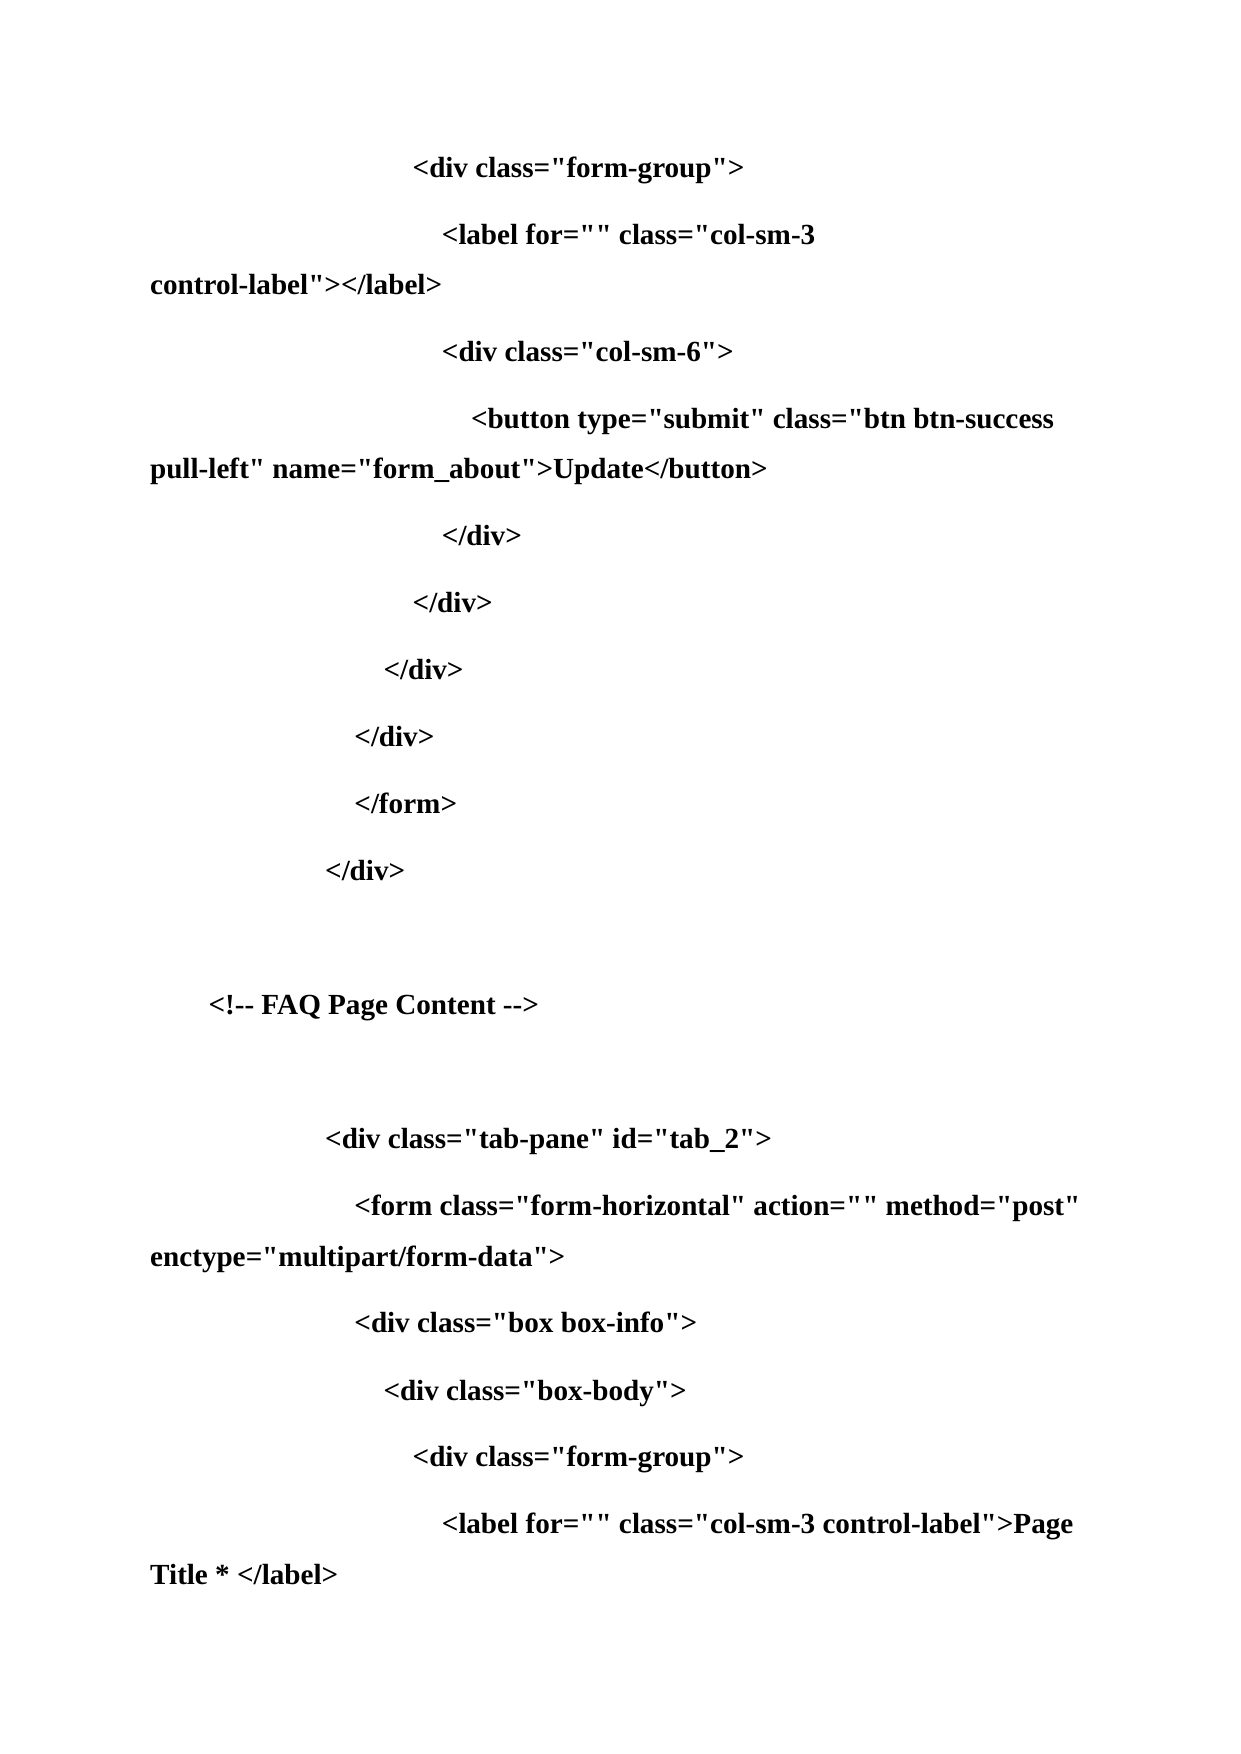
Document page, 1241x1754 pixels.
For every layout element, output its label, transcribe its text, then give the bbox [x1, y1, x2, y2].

text <div class="box box-info"> [150, 1306, 1090, 1339]
text <div class="col-sm-6"> [150, 334, 1090, 368]
text <div class="form-group"> [150, 1439, 1090, 1473]
text <div class="tab-pane" id="tab_2"> [150, 1121, 1090, 1155]
text <form class="form-horizontal" action="" method="post" enctype="multipart/form-data"> [150, 1188, 1090, 1272]
text <label for="" class="col-sm-3 control-label">Page Title * </label> [150, 1507, 1090, 1590]
text <label for="" class="col-sm-3 control-label"></label> [150, 217, 1090, 301]
text <div class="box-body"> [150, 1373, 1090, 1406]
text </div> [150, 719, 1090, 753]
text <!-- FAQ Page Content --> [150, 987, 1090, 1021]
text </div> [150, 652, 1090, 686]
text </div> [150, 518, 1090, 552]
text </div> [150, 853, 1090, 887]
text <button type="submit" class="btn btn-success pull-left" name="form_about">Update</button> [150, 401, 1090, 485]
text </div> [150, 586, 1090, 619]
text <div class="form-group"> [150, 150, 1090, 183]
text </form> [150, 786, 1090, 820]
